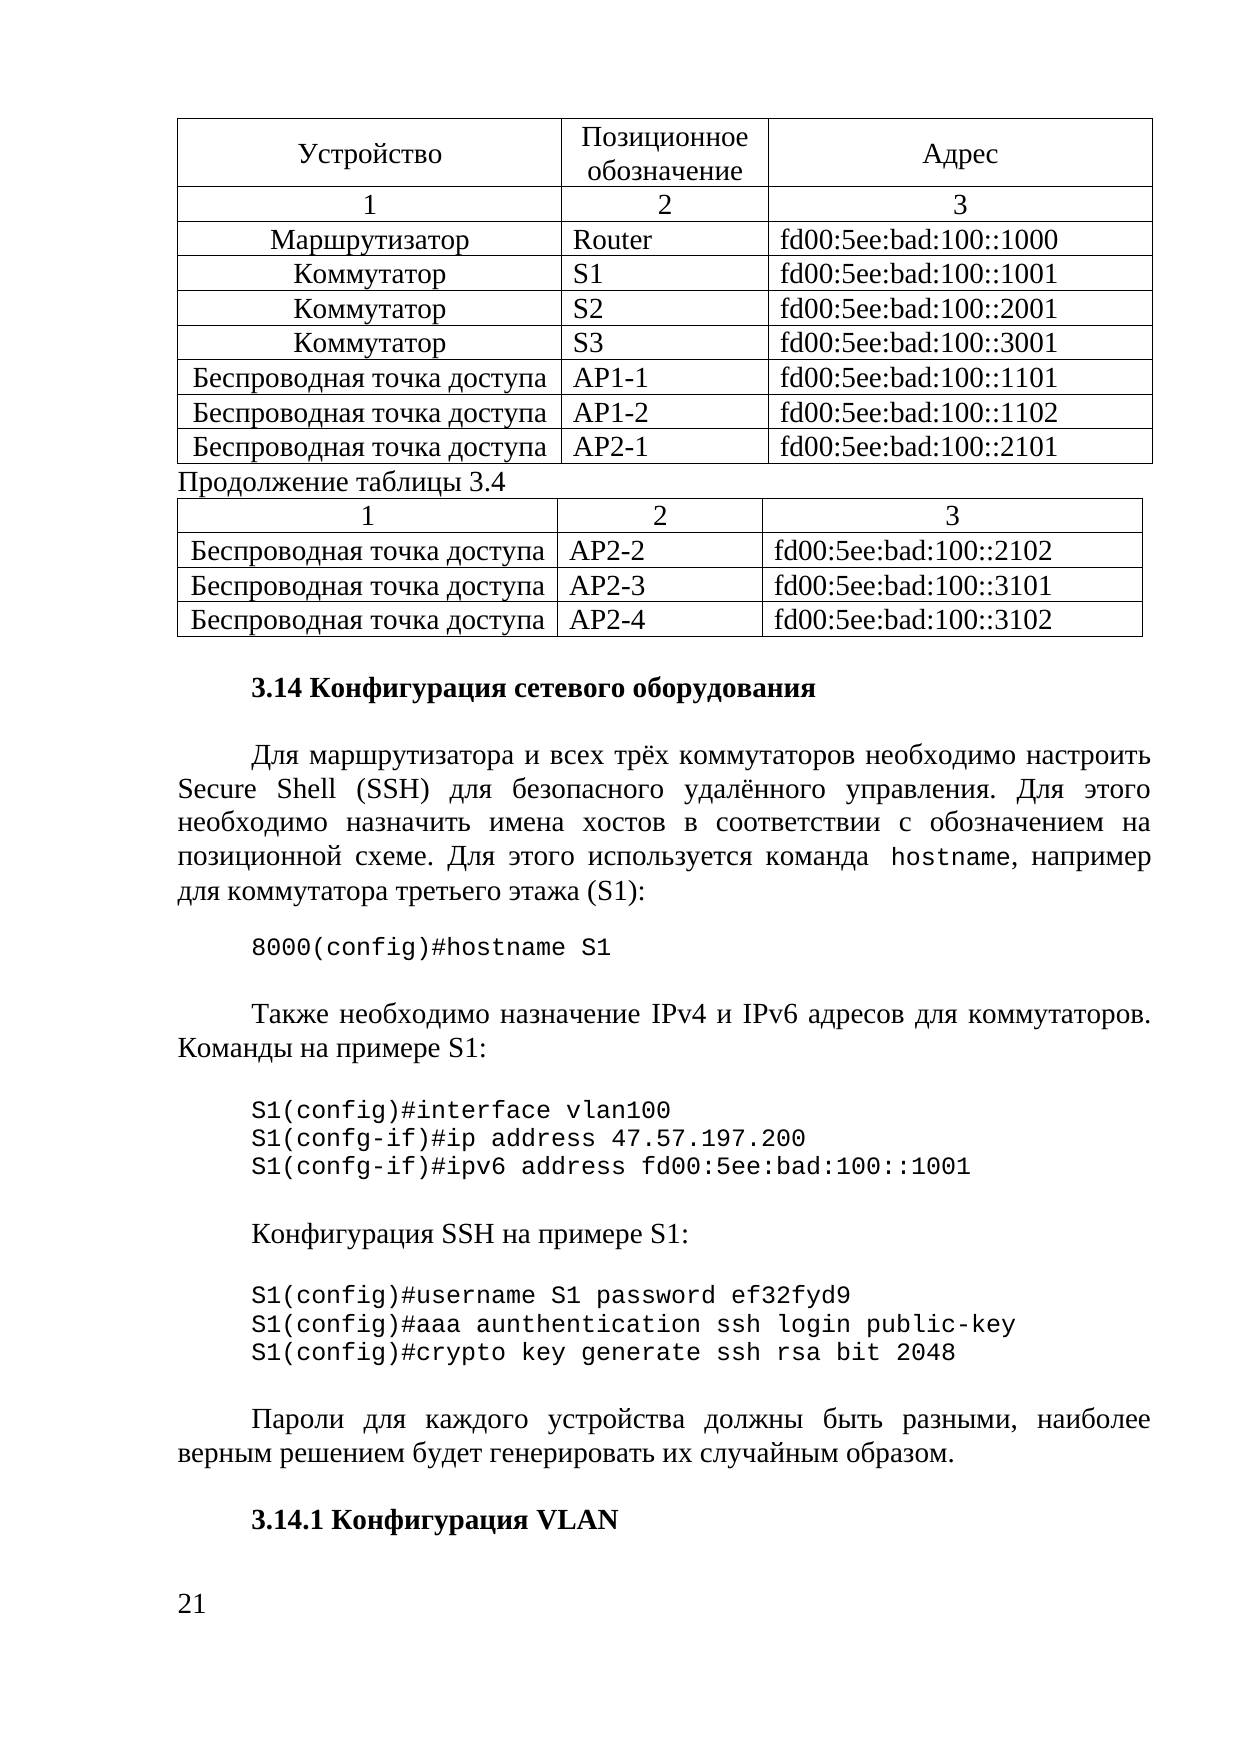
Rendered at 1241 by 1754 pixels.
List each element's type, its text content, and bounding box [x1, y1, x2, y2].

table_cell fd00:5ee:bad:100::2102 [763, 533, 1142, 567]
table_cell fd00:5ee:bad:100::1001 [769, 256, 1152, 290]
table_cell 2 [562, 187, 768, 221]
subtitle 3.14 Конфигурация сетевого оборудования [177, 670, 1152, 704]
text 8000(config)#hostname S1 [177, 935, 1152, 963]
text S1(confg-if)#ip address 47.57.197.200 [177, 1126, 1152, 1154]
table_cell Коммутатор [178, 326, 561, 359]
table_cell fd00:5ee:bad:100::3101 [763, 568, 1142, 601]
text S1(confg-if)#ipv6 address fd00:5ee:bad:100::1001 [177, 1154, 1152, 1182]
text S1(config)#interface vlan100 [177, 1097, 1152, 1126]
table_cell 3 [769, 187, 1152, 221]
text S1(config)#username S1 password ef32fyd9 [177, 1283, 1152, 1311]
text S1(config)#crypto key generate ssh rsa bit 2048 [177, 1339, 1152, 1368]
table_cell fd00:5ee:bad:100::2101 [769, 429, 1152, 463]
table_cell Беспроводная точка доступа [178, 568, 557, 601]
table_cell AP2-2 [558, 533, 762, 567]
table_header Позиционное обозначение [562, 119, 768, 186]
table_cell AP1-2 [562, 395, 768, 428]
table_cell fd00:5ee:bad:100::1102 [769, 395, 1152, 428]
table_cell fd00:5ee:bad:100::1000 [769, 222, 1152, 255]
table_cell Коммутатор [178, 291, 561, 324]
table_cell Беспроводная точка доступа [178, 395, 561, 428]
table_cell Беспроводная точка доступа [178, 360, 561, 394]
table_cell Router [562, 222, 768, 255]
table_cell fd00:5ee:bad:100::1101 [769, 360, 1152, 394]
table_cell AP2-3 [558, 568, 762, 601]
table_header 2 [558, 499, 762, 532]
table_header 3 [763, 499, 1142, 532]
table_cell fd00:5ee:bad:100::2001 [769, 291, 1152, 324]
text S1(config)#aaa aunthentication ssh login public-key [177, 1311, 1152, 1339]
table_cell Беспроводная точка доступа [178, 429, 561, 463]
text Для маршрутизатора и всех трёх коммутаторов необходимо настроить Secure Shell (SSH) для безопасного удалённого управления. Для этого необходимо назначить имена хостов в соответствии с обозначением на позиционной схеме. Для этого используется команда hostname, например для коммутатора третьего этажа (S1): [177, 737, 1152, 906]
table_cell fd00:5ee:bad:100::3102 [763, 602, 1142, 636]
table_cell S2 [562, 291, 768, 324]
table_cell AP1-1 [562, 360, 768, 394]
table_cell Маршрутизатор [178, 222, 561, 255]
table_cell AP2-1 [562, 429, 768, 463]
table_cell S3 [562, 326, 768, 359]
text Также необходимо назначение IPv4 и IPv6 адресов для коммутаторов. Команды на примере S1: [177, 997, 1152, 1064]
table_cell 1 [178, 187, 561, 221]
table_header 1 [178, 499, 557, 532]
table_cell AP2-4 [558, 602, 762, 636]
text Конфигурация SSH на примере S1: [177, 1216, 1152, 1249]
table_cell Беспроводная точка доступа [178, 533, 557, 567]
text Пароли для каждого устройства должны быть разными, наиболее верным решением будет генерировать их случайным образом. [177, 1401, 1152, 1468]
table_cell S1 [562, 256, 768, 290]
table_header Устройство [178, 119, 561, 186]
table_header Адрес [769, 119, 1152, 186]
table_cell fd00:5ee:bad:100::3001 [769, 326, 1152, 359]
subtitle 3.14.1 Конфигурация VLAN [177, 1502, 1152, 1536]
table_cell Коммутатор [178, 256, 561, 290]
table_cell Беспроводная точка доступа [178, 602, 557, 636]
text Продолжение таблицы 3.4 [177, 464, 1152, 497]
